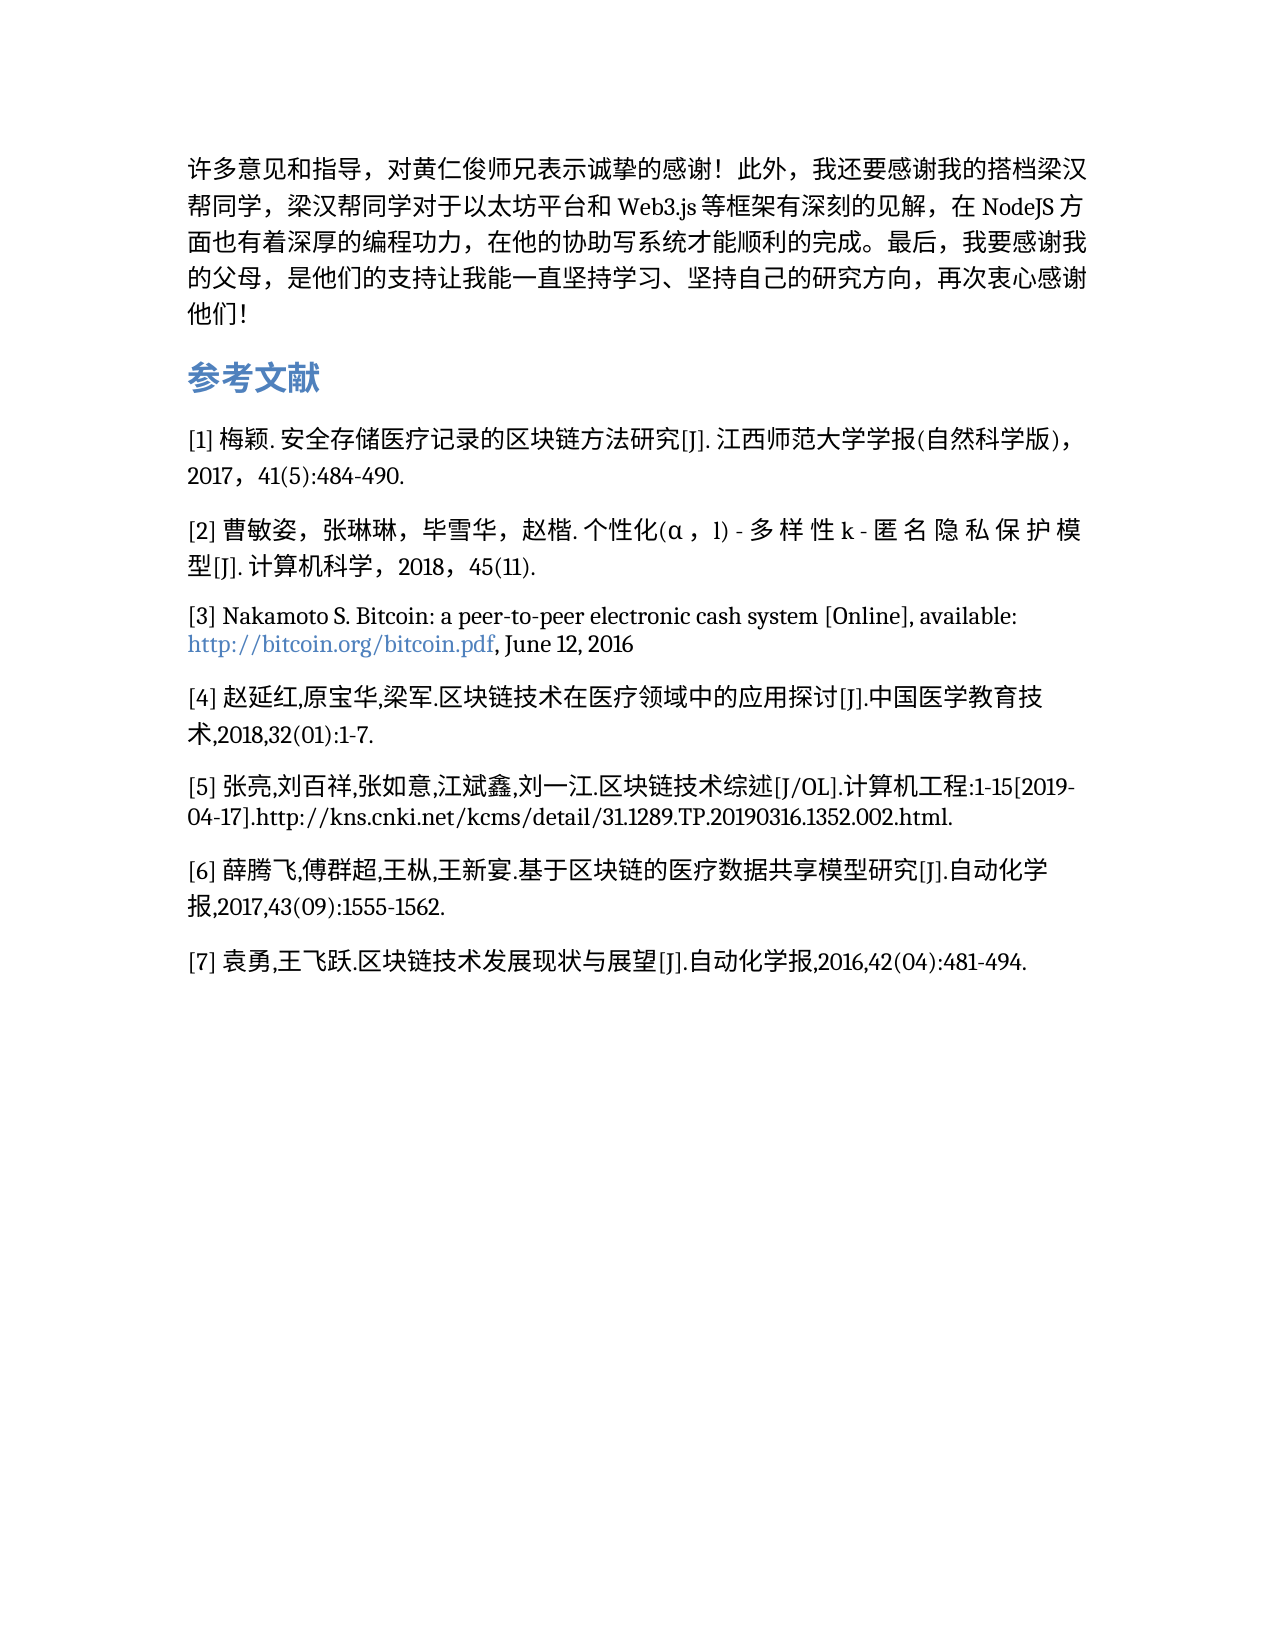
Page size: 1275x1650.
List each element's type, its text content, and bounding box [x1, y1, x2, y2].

text [3] Nakamoto S. Bitcoin: a peer-to-peer electronic cash system [Online], available: http://bitcoin.org/bitcoin.pdf, June 12, 2016 [187, 602, 1087, 659]
text [2] 曹敏姿，张琳琳，毕雪华，赵楷. 个性化(α ，l) - 多 样 性 k - 匿 名 隐 私 保 护 模 型[J]. 计算机科学，2018，45(11). [187, 510, 1087, 583]
text [1] 梅颖. 安全存储医疗记录的区块链方法研究[J]. 江西师范大学学报(自然科学版)，2017，41(5):484-490. [187, 419, 1087, 492]
text [5] 张亮,刘百祥,张如意,江斌鑫,刘一江.区块链技术综述[J/OL].计算机工程:1-15[2019-04-17].http://kns.cnki.net/kcms/detail/31.1289.TP.20190316.1352.002.html. [187, 769, 1087, 832]
subtitle 参考文献 [187, 352, 1087, 400]
text [7] 袁勇,王飞跃.区块链技术发展现状与展望[J].自动化学报,2016,42(04):481-494. [187, 942, 1087, 978]
text [6] 薛腾飞,傅群超,王枞,王新宴.基于区块链的医疗数据共享模型研究[J].自动化学报,2017,43(09):1555-1562. [187, 851, 1087, 923]
text [4] 赵延红,原宝华,梁军.区块链技术在医疗领域中的应用探讨[J].中国医学教育技术,2018,32(01):1-7. [187, 678, 1087, 750]
